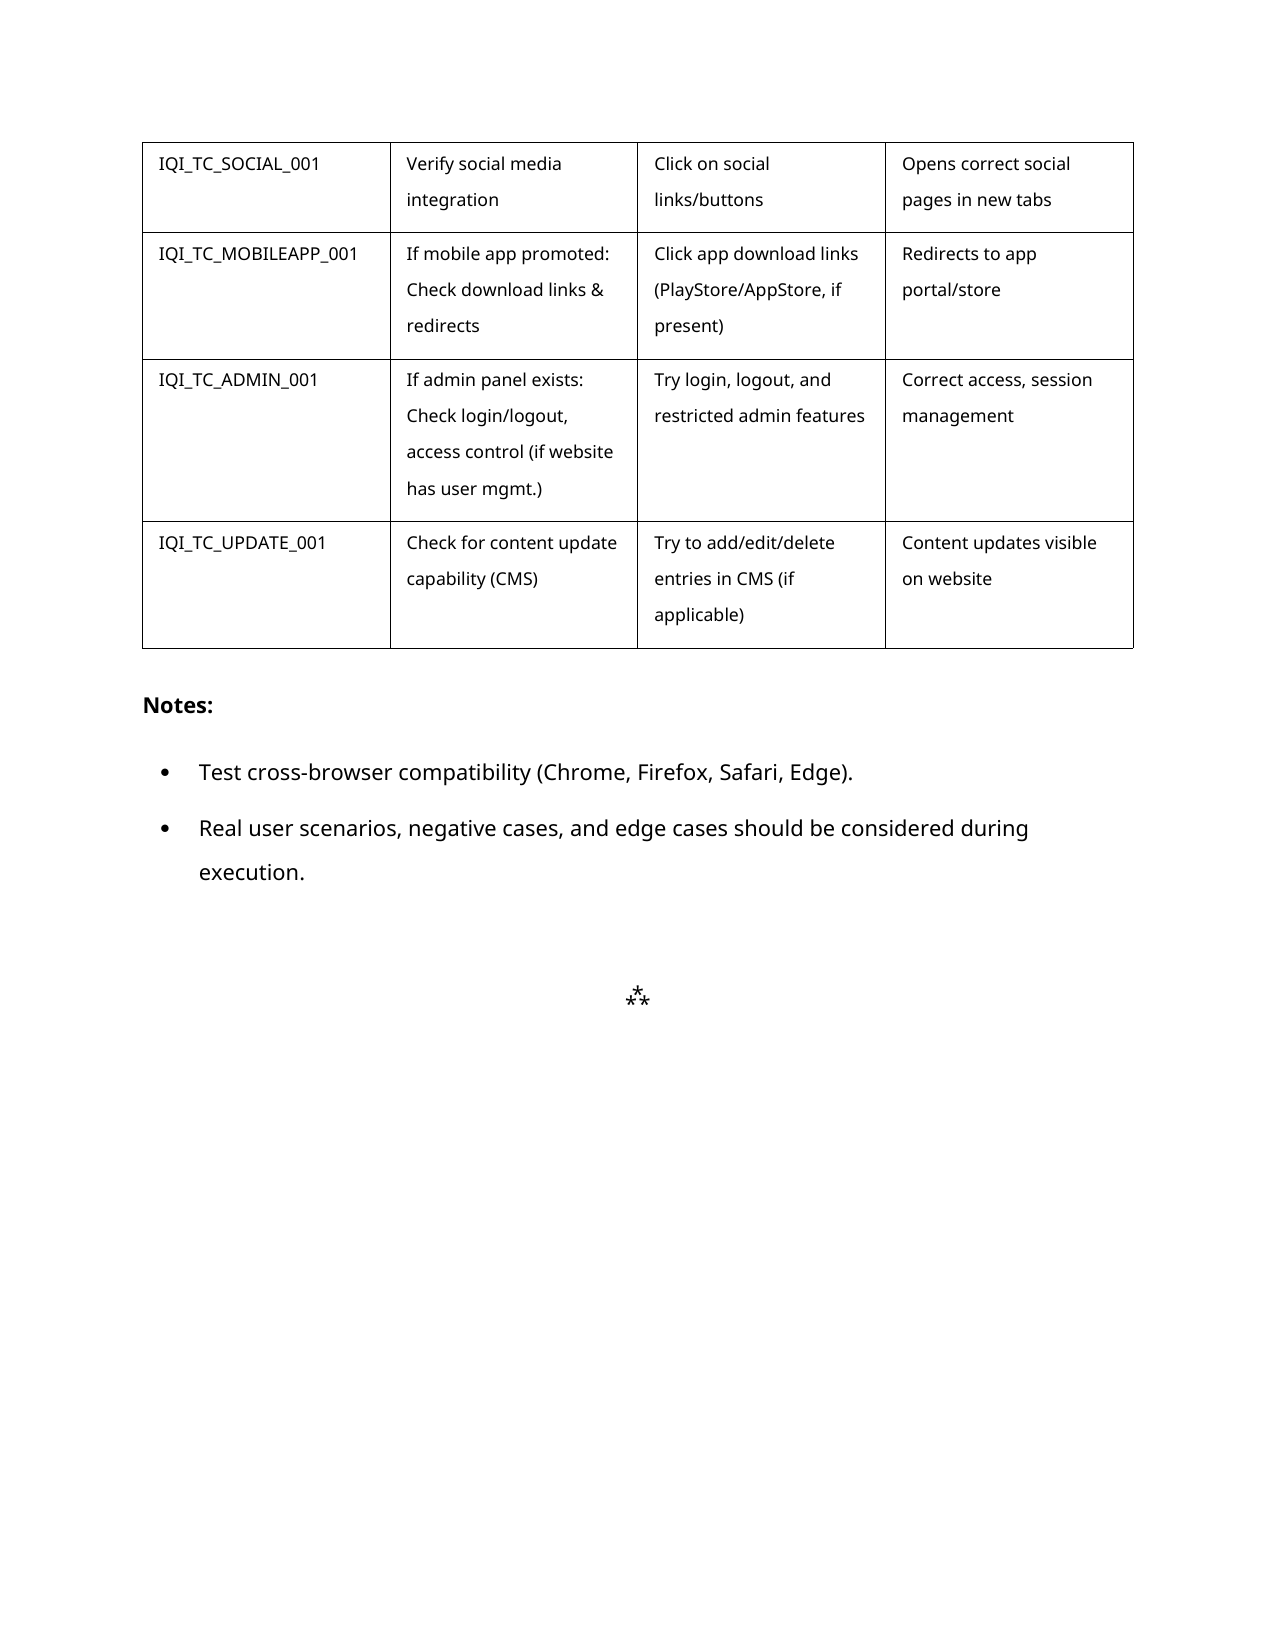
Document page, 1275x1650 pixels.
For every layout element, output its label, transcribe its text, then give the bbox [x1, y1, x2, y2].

table_cell Redirects to app portal/store [886, 233, 1133, 359]
table_cell Click on social links/buttons [638, 143, 885, 232]
table_cell Correct access, session management [886, 360, 1133, 521]
table_cell IQI_TC_MOBILEAPP_001 [143, 233, 390, 359]
table_cell Click app download links (PlayStore/AppStore, if present) [638, 233, 885, 359]
list Test cross-browser compatibility (Chrome, Firefox, Safari, Edge). [161, 757, 1133, 787]
table_cell IQI_TC_SOCIAL_001 [143, 143, 390, 232]
table_cell Try login, logout, and restricted admin features [638, 360, 885, 521]
text Notes: [142, 690, 1133, 720]
table_cell Verify social media integration [391, 143, 637, 232]
text ⁂ [142, 979, 1133, 1009]
table_cell If admin panel exists: Check login/logout, access control (if website has user mgmt.) [391, 360, 637, 521]
table_cell Content updates visible on website [886, 522, 1133, 648]
table_cell IQI_TC_ADMIN_001 [143, 360, 390, 521]
list Real user scenarios, negative cases, and edge cases should be considered during execution. [161, 813, 1133, 887]
table_cell If mobile app promoted: Check download links & redirects [391, 233, 637, 359]
table_cell Try to add/edit/delete entries in CMS (if applicable) [638, 522, 885, 648]
table_cell Check for content update capability (CMS) [391, 522, 637, 648]
table_cell Opens correct social pages in new tabs [886, 143, 1133, 232]
table_cell IQI_TC_UPDATE_001 [143, 522, 390, 648]
